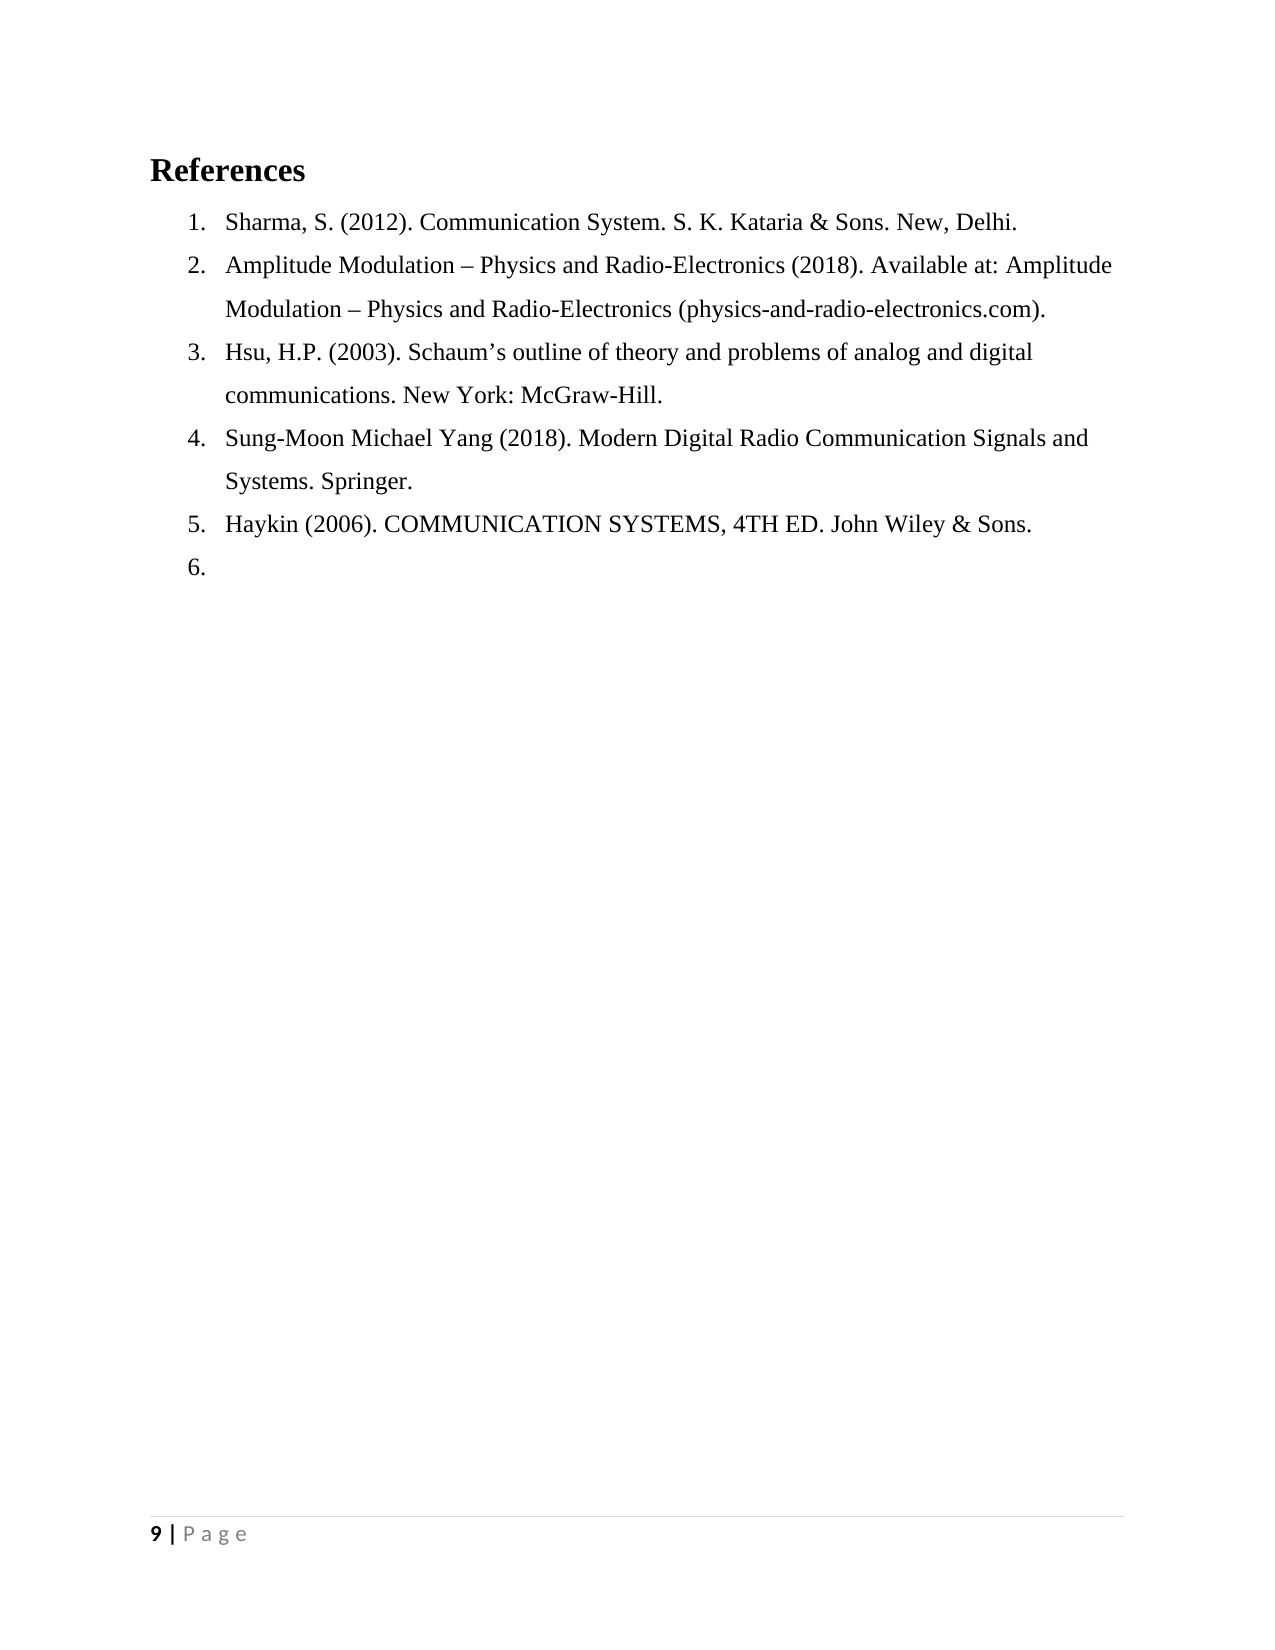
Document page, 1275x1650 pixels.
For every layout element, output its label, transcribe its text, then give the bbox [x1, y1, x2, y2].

subtitle References [150, 150, 1125, 188]
list Hsu, H.P. (2003). Schaum’s outline of theory and problems of analog and digital communications. New York: McGraw-Hill. [187, 337, 1125, 409]
list Haykin (2006). COMMUNICATION SYSTEMS, 4TH ED. John Wiley & Sons. [187, 509, 1125, 538]
list Sharma, S. (2012). Communication System. S. K. Kataria & Sons. New, Delhi. [187, 207, 1125, 236]
list Amplitude Modulation – Physics and Radio-Electronics (2018). Available at: Amplitude Modulation – Physics and Radio-Electronics (physics-and-radio-electronics.com). [187, 251, 1125, 322]
list Sung-Moon Michael Yang (2018). Modern Digital Radio Communication Signals and Systems. Springer. [187, 423, 1125, 495]
